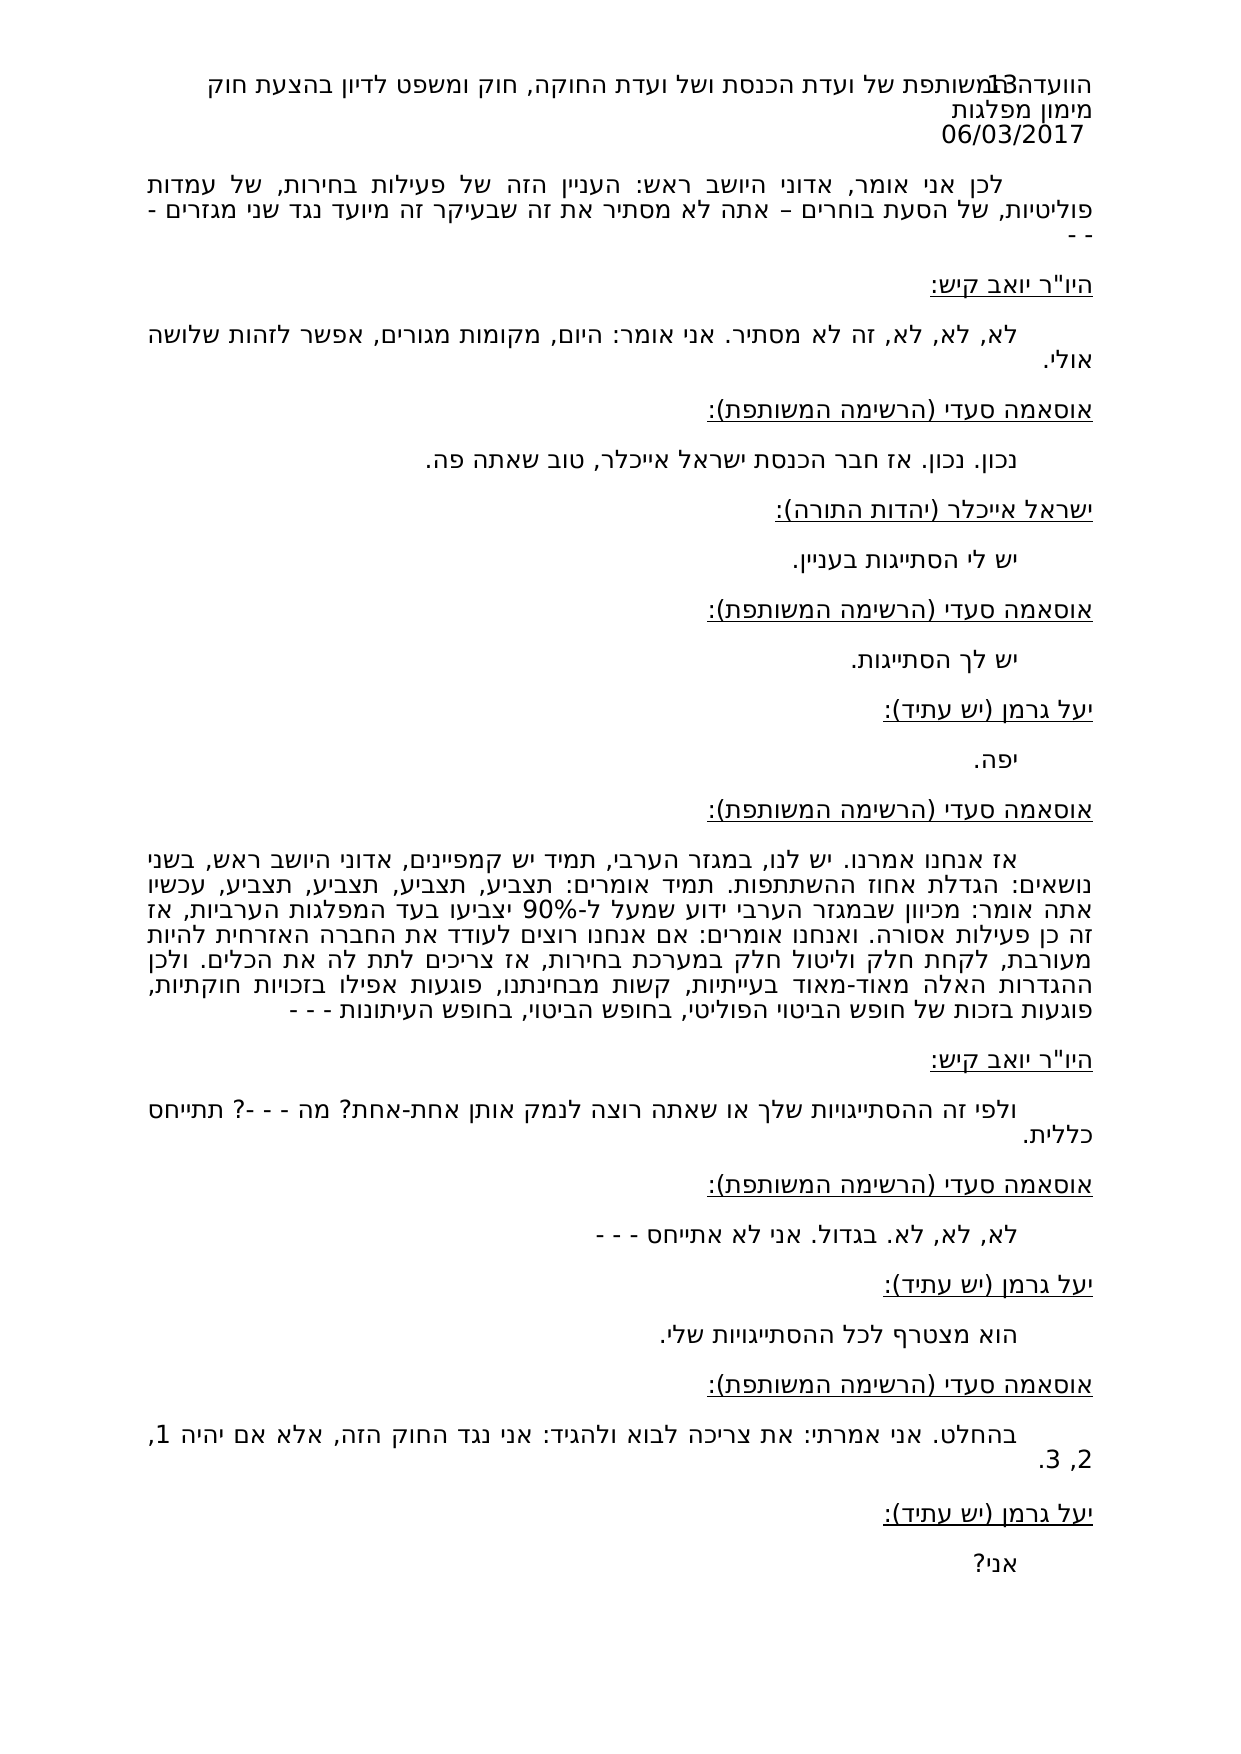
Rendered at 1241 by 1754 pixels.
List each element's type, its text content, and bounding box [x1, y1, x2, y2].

text היו"ר יואב קיש: [147, 1049, 1093, 1074]
text נכון. נכון. אז חבר הכנסת ישראל אייכלר, טוב שאתה פה. [147, 449, 1093, 474]
text אוסאמה סעדי (הרשימה המשותפת): [147, 599, 1093, 624]
text ישראל אייכלר (יהדות התורה): [147, 499, 1093, 524]
text היו"ר יואב קיש: [147, 274, 1093, 299]
text ולפי זה ההסתייגויות שלך או שאתה רוצה לנמק אותן אחת-אחת? מה - - -? תתייחס כללית. [147, 1099, 1093, 1149]
text יש לי הסתייגות בעניין. [147, 549, 1093, 574]
text יפה. [147, 749, 1093, 774]
text יעל גרמן (יש עתיד): [147, 1503, 1093, 1528]
text לא, לא, לא. בגדול. אני לא אתייחס - - - [147, 1224, 1093, 1249]
text אוסאמה סעדי (הרשימה המשותפת): [147, 1174, 1093, 1199]
text אוסאמה סעדי (הרשימה המשותפת): [147, 799, 1093, 824]
text הוא מצטרף לכל ההסתייגויות שלי. [147, 1324, 1093, 1349]
text יעל גרמן (יש עתיד): [147, 1274, 1093, 1299]
text בהחלט. אני אמרתי: את צריכה לבוא ולהגיד: אני נגד החוק הזה, אלא אם יהיה 1, 2, 3. [147, 1424, 1093, 1474]
text אוסאמה סעדי (הרשימה המשותפת): [147, 399, 1093, 424]
text אז אנחנו אמרנו. יש לנו, במגזר הערבי, תמיד יש קמפיינים, אדוני היושב ראש, בשני נושאים: הגדלת אחוז ההשתתפות. תמיד אומרים: תצביע, תצביע, תצביע, תצביע, עכשיו אתה אומר: מכיוון שבמגזר הערבי ידוע שמעל ל-90% יצביעו בעד המפלגות הערביות, אז זה כן פעילות אסורה. ואנחנו אומרים: אם אנחנו רוצים לעודד את החברה האזרחית להיות מעורבת, לקחת חלק וליטול חלק במערכת בחירות, אז צריכים לתת לה את הכלים. ולכן ההגדרות האלה מאוד-מאוד בעייתיות, קשות מבחינתנו, פוגעות אפילו בזכויות חוקתיות, פוגעות בזכות של חופש הביטוי הפוליטי, בחופש הביטוי, בחופש העיתונות - - - [147, 849, 1093, 1024]
text אוסאמה סעדי (הרשימה המשותפת): [147, 1374, 1093, 1399]
text אני? [147, 1553, 1093, 1578]
text לכן אני אומר, אדוני היושב ראש: העניין הזה של פעילות בחירות, של עמדות פוליטיות, של הסעת בוחרים – אתה לא מסתיר את זה שבעיקר זה מיועד נגד שני מגזרים - - - [147, 174, 1093, 249]
text לא, לא, לא, זה לא מסתיר. אני אומר: היום, מקומות מגורים, אפשר לזהות שלושה אולי. [147, 324, 1093, 374]
text יש לך הסתייגות. [147, 649, 1093, 674]
text יעל גרמן (יש עתיד): [147, 699, 1093, 724]
